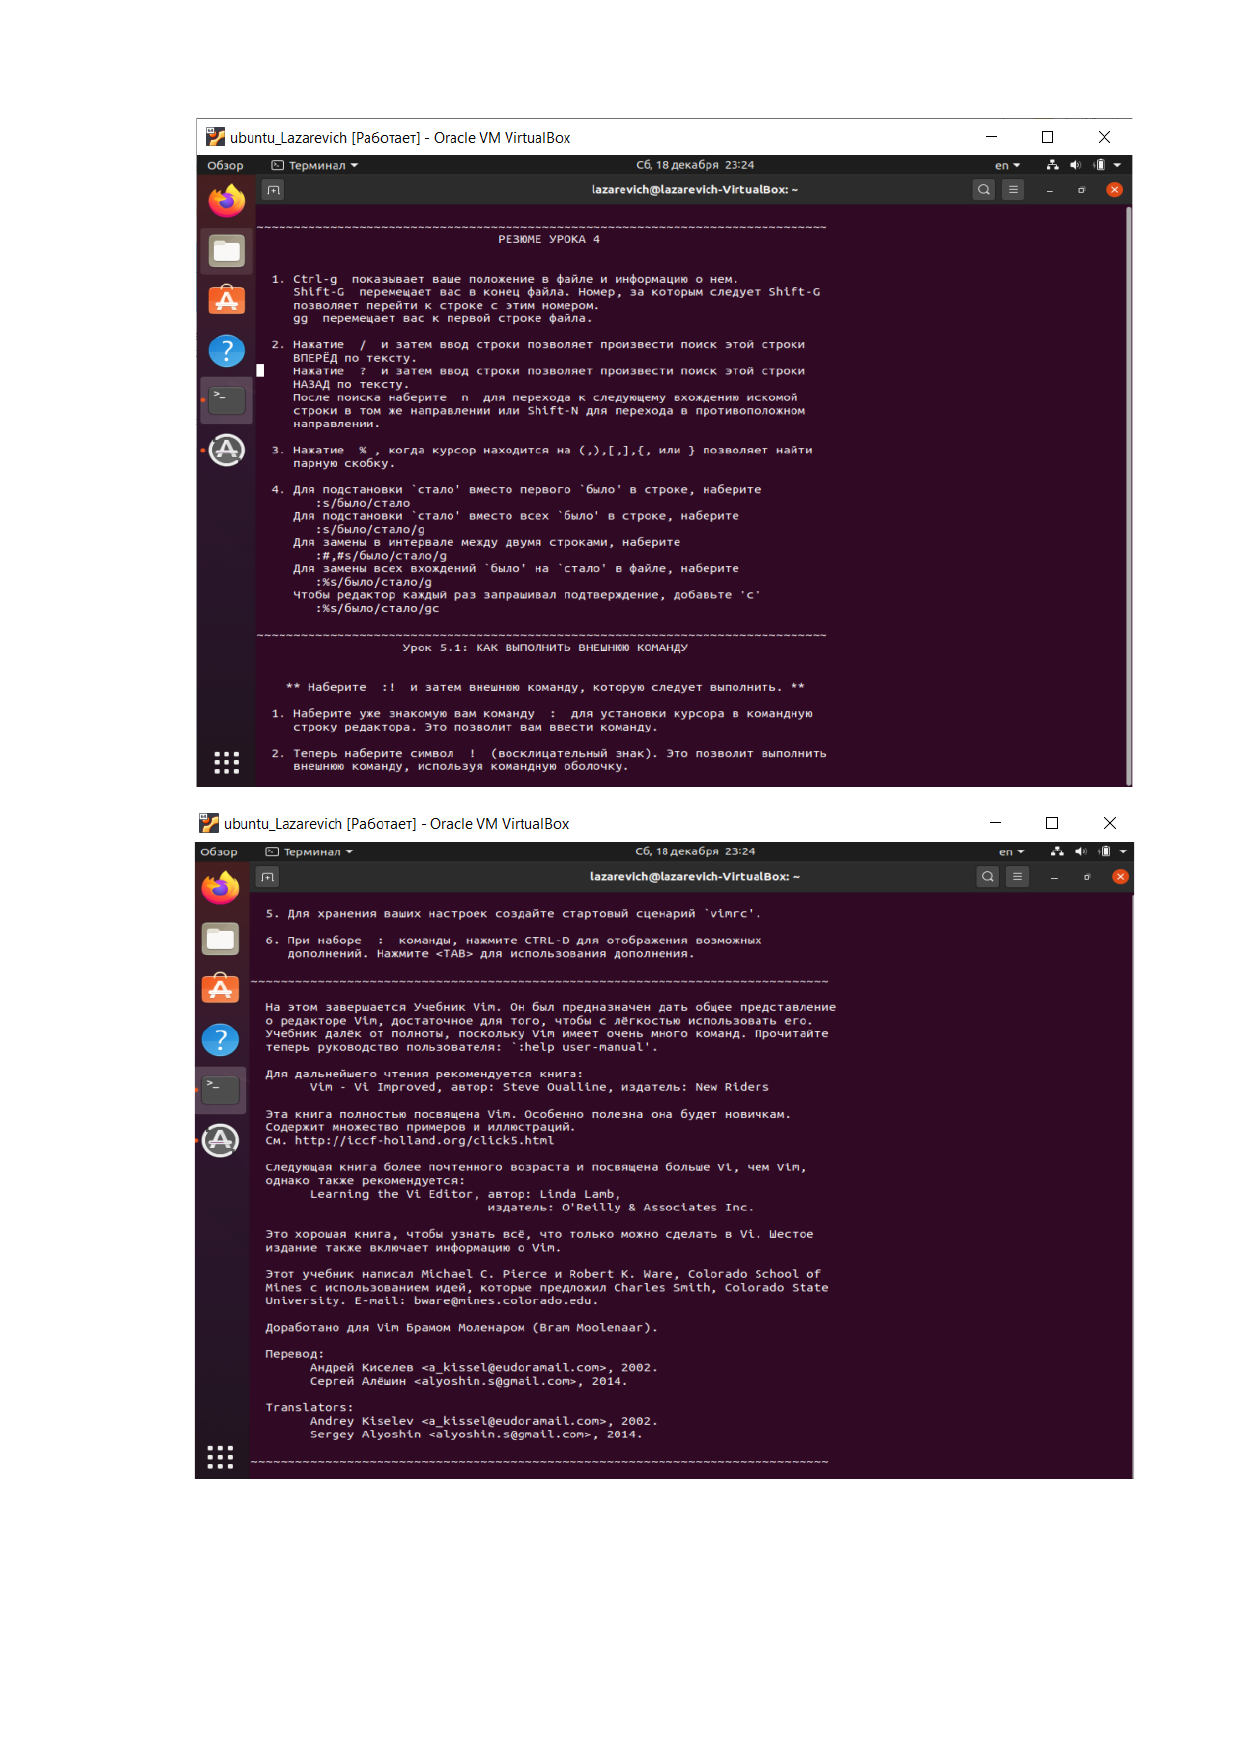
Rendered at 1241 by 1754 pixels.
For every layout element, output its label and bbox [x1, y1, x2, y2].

picture [196, 118, 1133, 787]
picture [194, 806, 1135, 1479]
